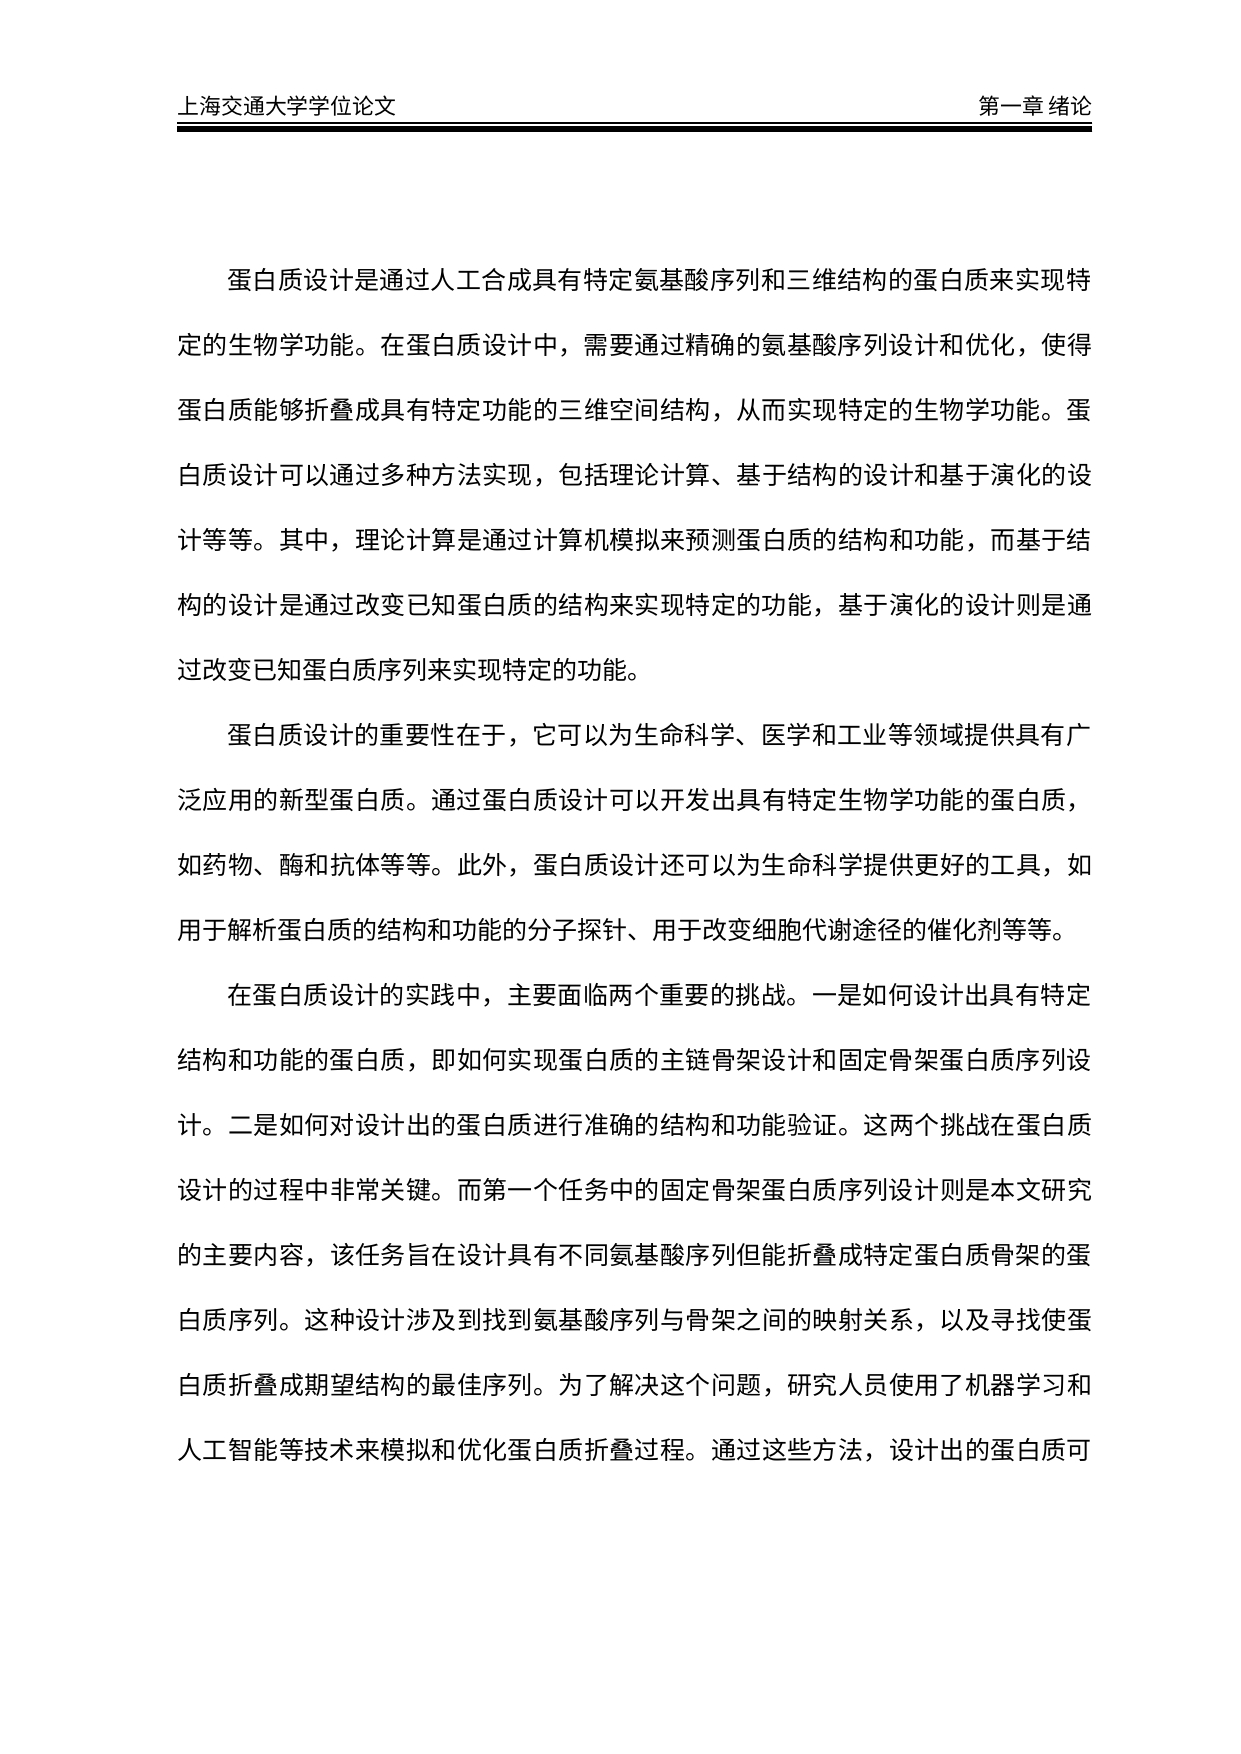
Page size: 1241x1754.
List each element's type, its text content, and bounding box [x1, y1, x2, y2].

text 蛋白质设计是通过人工合成具有特定氨基酸序列和三维结构的蛋白质来实现特定的生物学功能。在蛋白质设计中，需要通过精确的氨基酸序列设计和优化，使得蛋白质能够折叠成具有特定功能的三维空间结构，从而实现特定的生物学功能。蛋白质设计可以通过多种方法实现，包括理论计算、基于结构的设计和基于演化的设计等等。其中，理论计算是通过计算机模拟来预测蛋白质的结构和功能，而基于结构的设计是通过改变已知蛋白质的结构来实现特定的功能，基于演化的设计则是通过改变已知蛋白质序列来实现特定的功能。 [177, 246, 1092, 701]
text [177, 961, 1092, 1481]
text 蛋白质设计的重要性在于，它可以为生命科学、医学和工业等领域提供具有广泛应用的新型蛋白质。通过蛋白质设计可以开发出具有特定生物学功能的蛋白质，如药物、酶和抗体等等。此外，蛋白质设计还可以为生命科学提供更好的工具，如用于解析蛋白质的结构和功能的分子探针、用于改变细胞代谢途径的催化剂等等。 [177, 701, 1092, 961]
